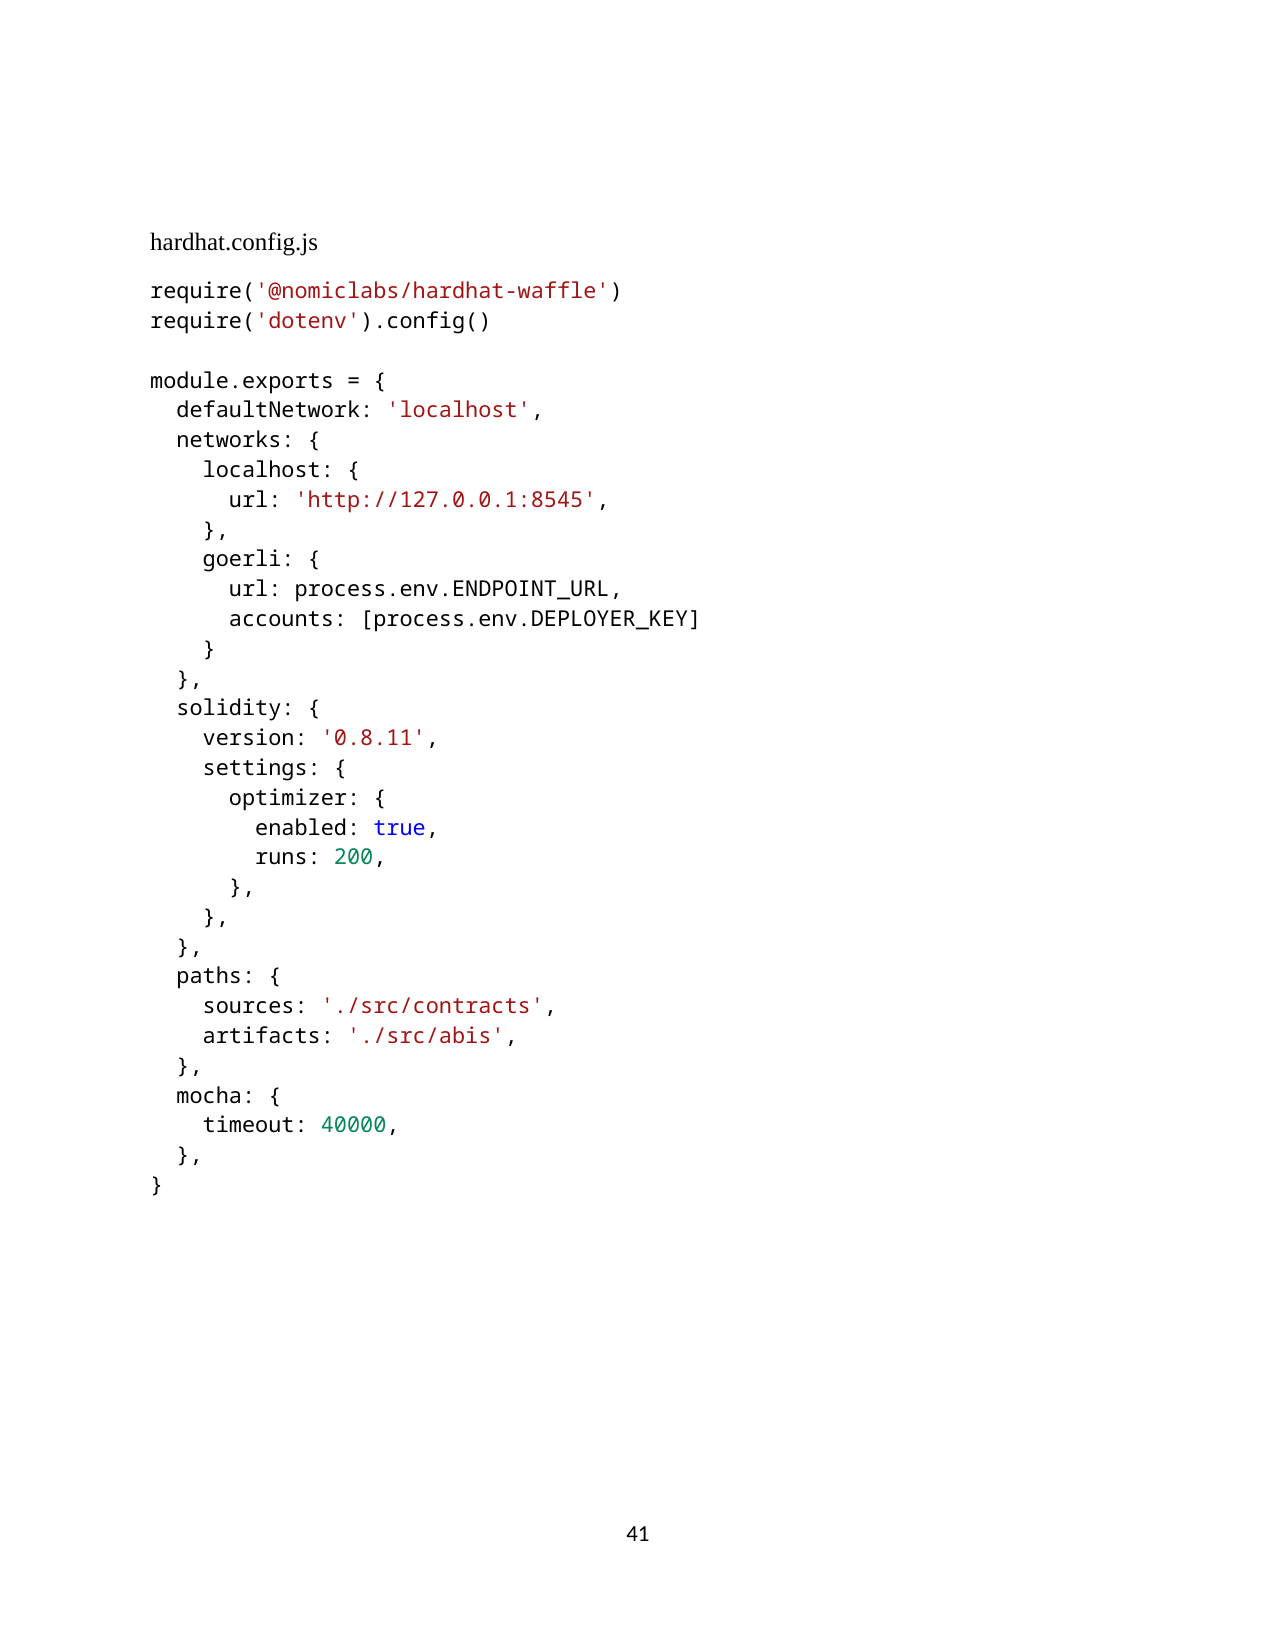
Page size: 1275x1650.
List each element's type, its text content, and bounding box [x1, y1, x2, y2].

text } [150, 1169, 1125, 1199]
text }, [150, 662, 1125, 692]
text artifacts: './src/abis', [150, 1020, 1125, 1050]
text url: 'http://127.0.0.1:8545', [150, 484, 1125, 513]
text runs: 200, [150, 841, 1125, 871]
text goerli: { [150, 543, 1125, 573]
text enabled: true, [150, 811, 1125, 841]
text accounts: [process.env.DEPLOYER_KEY] [150, 603, 1125, 633]
text module.exports = { [150, 364, 1125, 394]
text require('@nomiclabs/hardhat-waffle') [150, 275, 1125, 305]
text paths: { [150, 960, 1125, 990]
text }, [150, 513, 1125, 543]
text }, [150, 901, 1125, 931]
text solidity: { [150, 692, 1125, 722]
text url: process.env.ENDPOINT_URL, [150, 573, 1125, 603]
text } [150, 633, 1125, 662]
text optimizer: { [150, 782, 1125, 811]
text localhost: { [150, 454, 1125, 484]
text }, [150, 1139, 1125, 1169]
text timeout: 40000, [150, 1109, 1125, 1139]
text settings: { [150, 752, 1125, 782]
text mocha: { [150, 1079, 1125, 1109]
text defaultNetwork: 'localhost', [150, 394, 1125, 424]
text sources: './src/contracts', [150, 990, 1125, 1020]
text version: '0.8.11', [150, 722, 1125, 752]
text hardhat.config.js [150, 227, 1125, 256]
text }, [150, 1050, 1125, 1079]
text }, [150, 931, 1125, 960]
text }, [150, 871, 1125, 901]
text networks: { [150, 424, 1125, 454]
text require('dotenv').config() [150, 305, 1125, 335]
